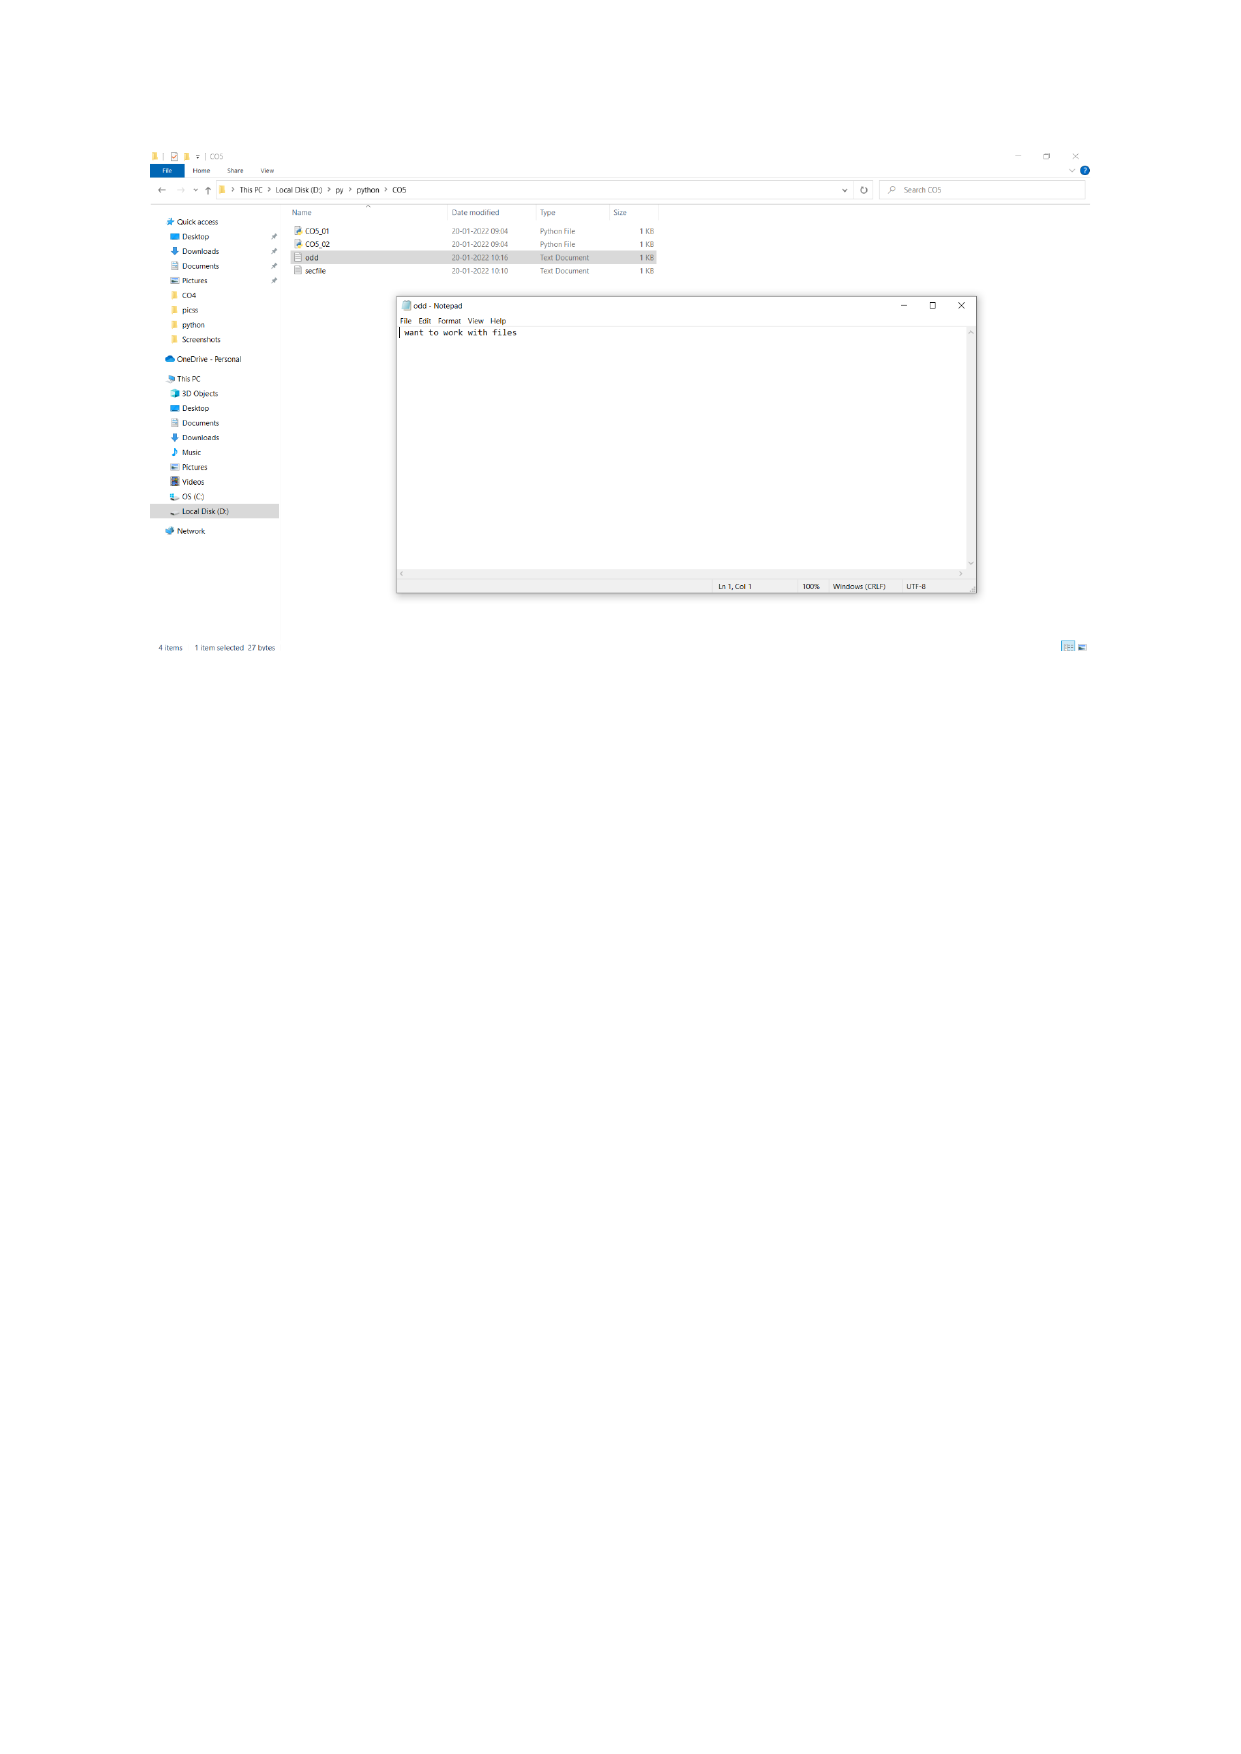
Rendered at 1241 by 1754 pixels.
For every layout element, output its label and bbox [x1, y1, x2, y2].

picture [150, 150, 1091, 651]
